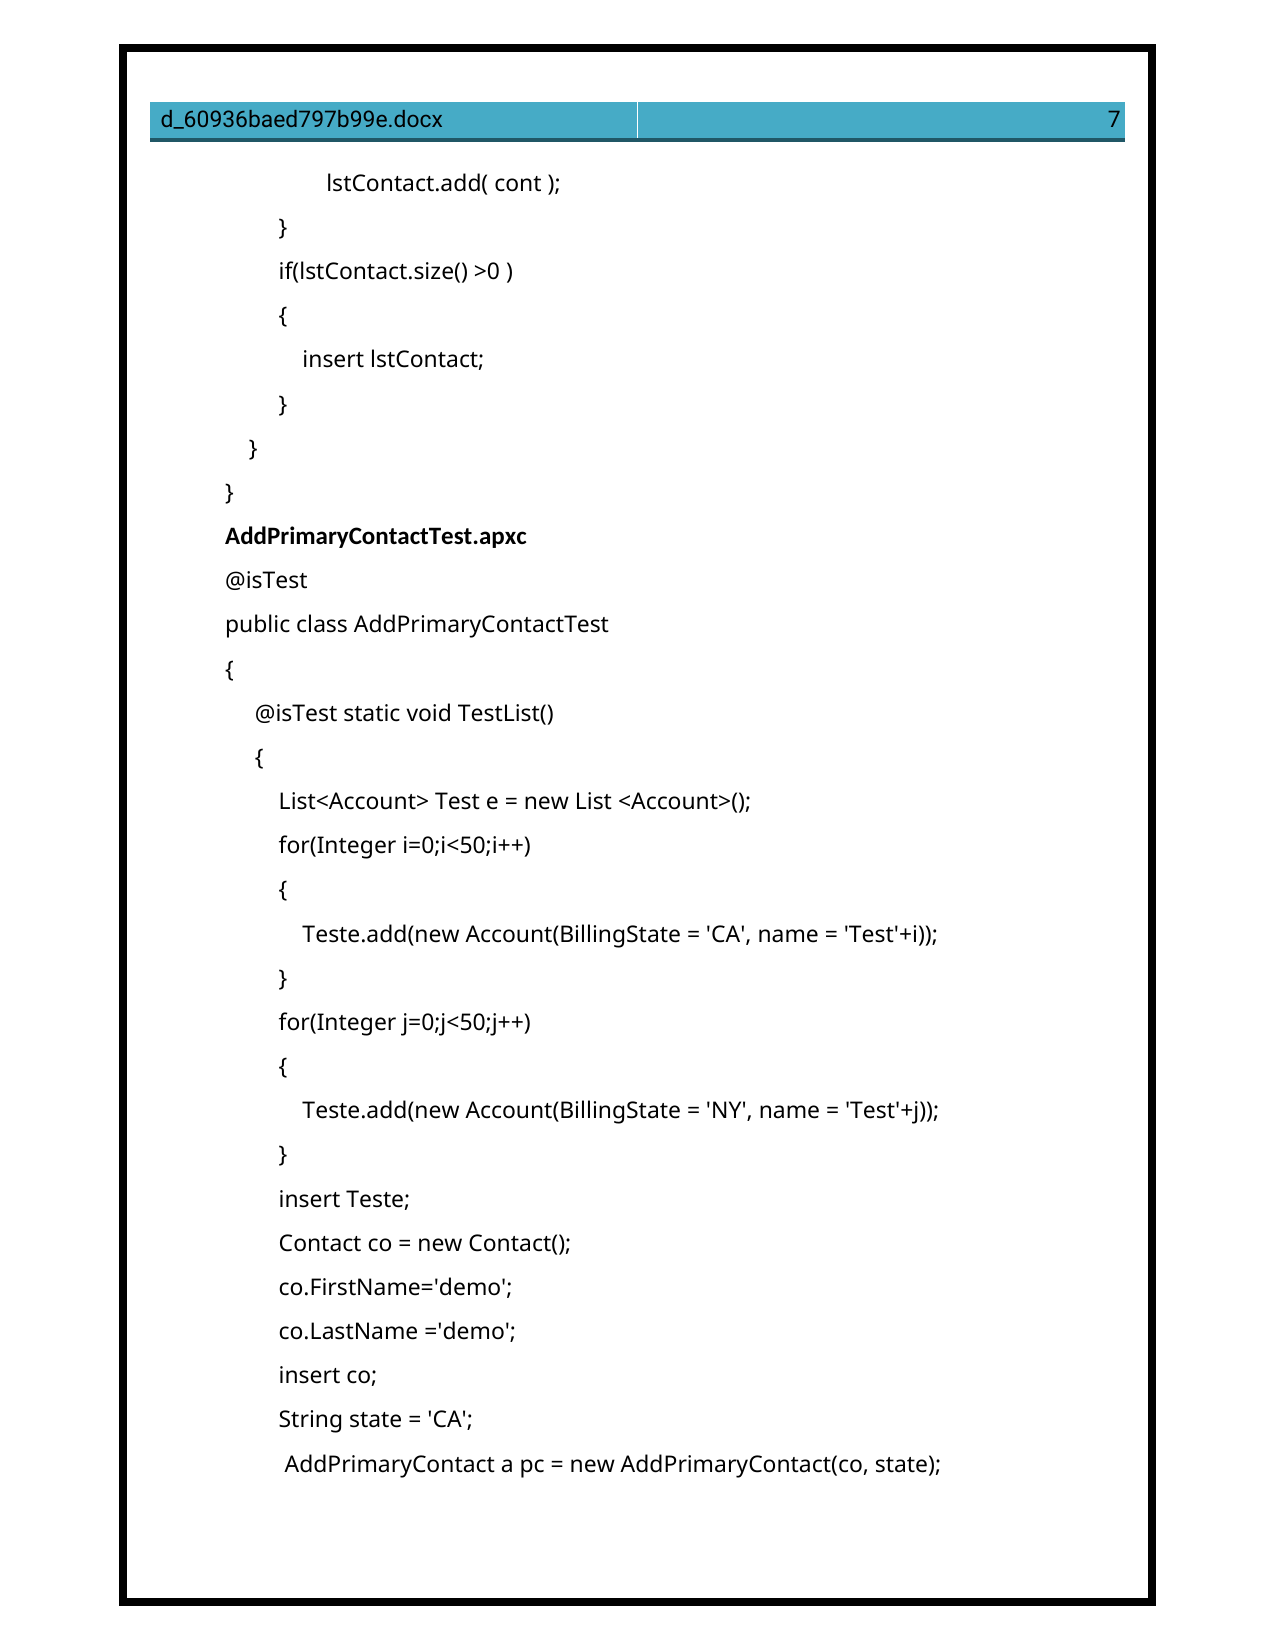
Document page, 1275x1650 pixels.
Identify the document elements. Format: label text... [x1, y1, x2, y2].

text AddPrimaryContact a pc = new AddPrimaryContact(co, state); [225, 1450, 1125, 1478]
text String state = 'CA'; [225, 1406, 1125, 1433]
text co.FirstName='demo'; [225, 1273, 1125, 1301]
text } [225, 434, 1125, 462]
text { [225, 655, 1125, 683]
text if(lstContact.size() >0 ) [225, 258, 1125, 285]
text { [225, 1053, 1125, 1080]
text { [225, 743, 1125, 771]
text { [225, 302, 1125, 329]
text insert lstContact; [225, 346, 1125, 373]
text } [225, 213, 1125, 241]
text Teste.add(new Account(BillingState = 'CA', name = 'Test'+i)); [225, 920, 1125, 948]
text Contact co = new Contact(); [225, 1229, 1125, 1257]
text { [225, 876, 1125, 903]
text } [225, 1141, 1125, 1168]
text public class AddPrimaryContactTest [225, 611, 1125, 638]
text co.LastName ='demo'; [225, 1318, 1125, 1345]
text } [225, 964, 1125, 992]
text } [225, 478, 1125, 506]
text insert co; [225, 1362, 1125, 1389]
text } [225, 390, 1125, 418]
text @isTest static void TestList() [225, 699, 1125, 727]
text for(Integer j=0;j<50;j++) [225, 1008, 1125, 1036]
text for(Integer i=0;i<50;i++) [225, 832, 1125, 859]
text List<Account> Test e = new List <Account>(); [225, 788, 1125, 815]
text lstContact.add( cont ); [225, 169, 1125, 197]
text @isTest [225, 567, 1125, 594]
text Teste.add(new Account(BillingState = 'NY', name = 'Test'+j)); [225, 1097, 1125, 1124]
text insert Teste; [225, 1185, 1125, 1213]
text AddPrimaryContactTest.apxc [225, 523, 1125, 550]
